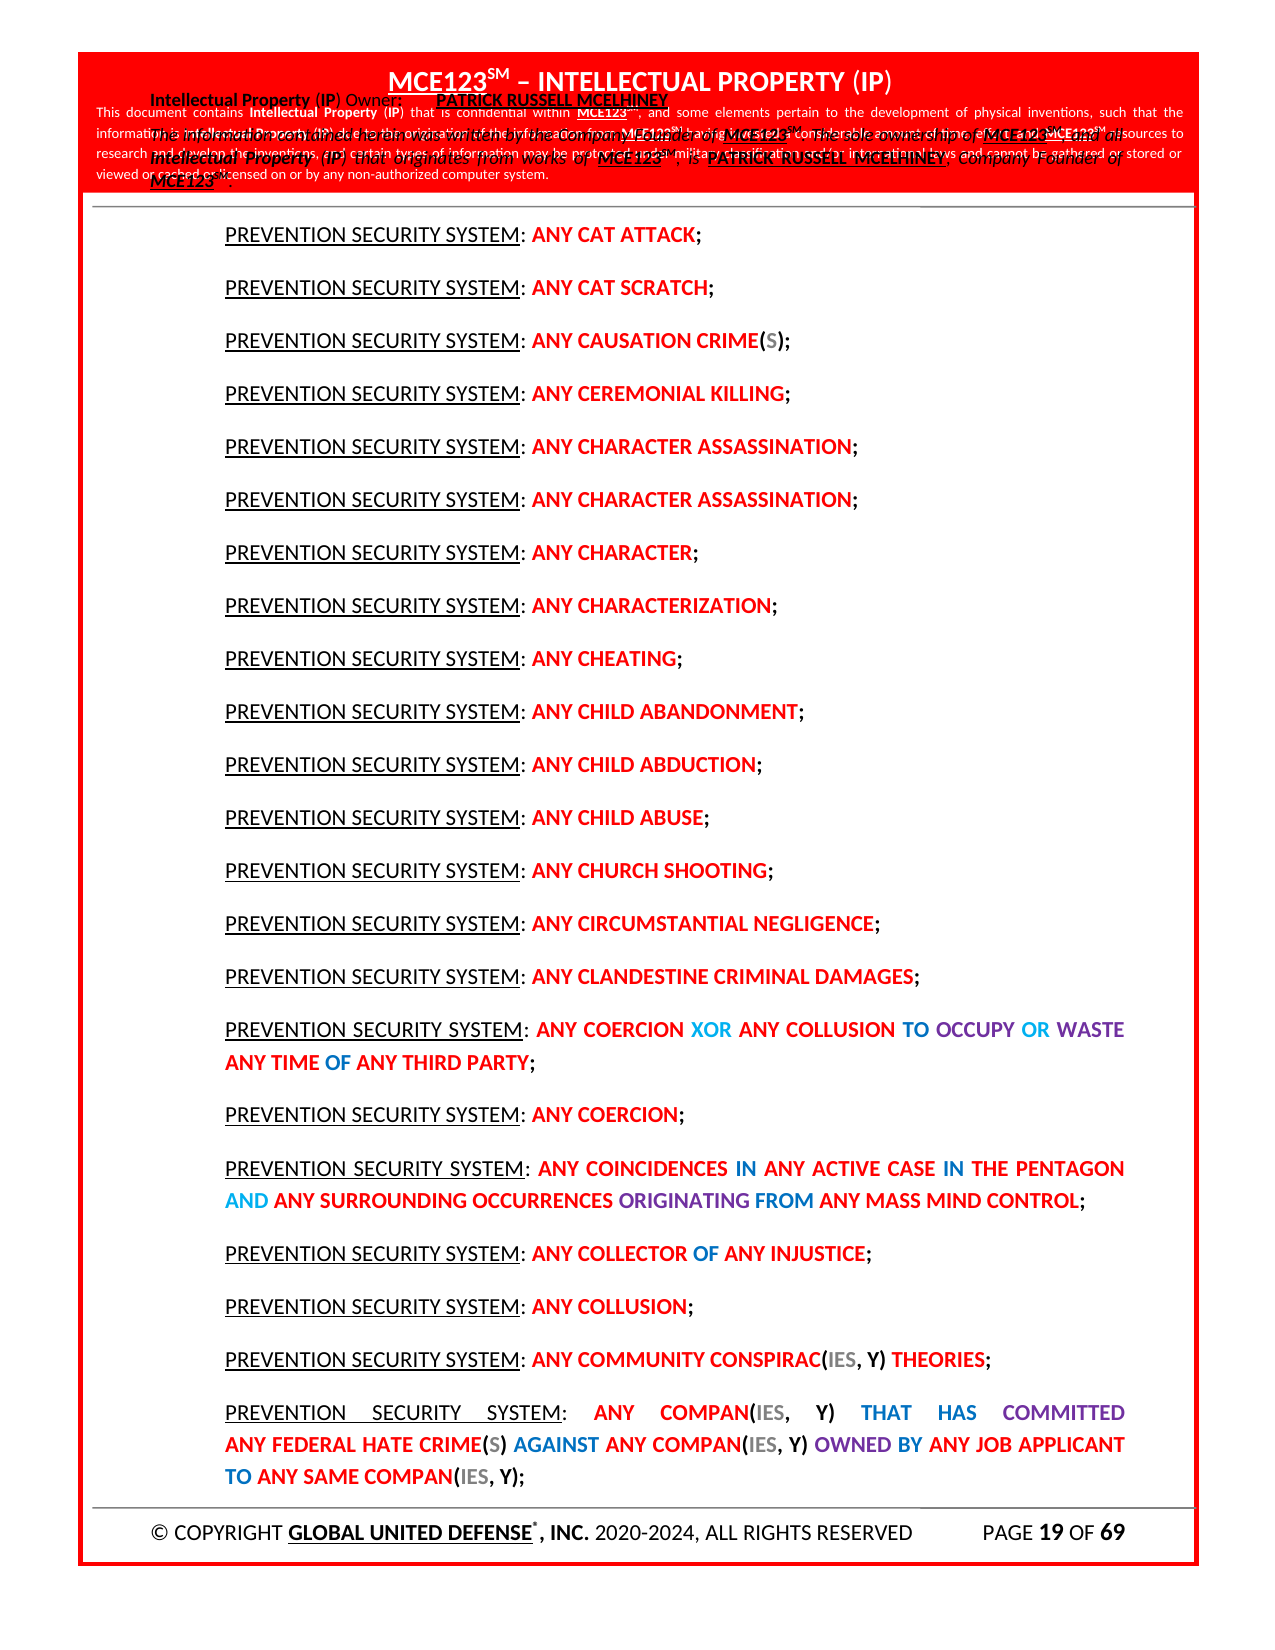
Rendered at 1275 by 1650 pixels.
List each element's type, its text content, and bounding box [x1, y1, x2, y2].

text PREVENTION SECURITY SYSTEM: ANY CHURCH SHOOTING; [225, 856, 1125, 884]
text PREVENTION SECURITY SYSTEM: ANY CHEATING; [225, 644, 1125, 672]
text PREVENTION SECURITY SYSTEM: ANY COERCION; [225, 1101, 1125, 1129]
text PREVENTION SECURITY SYSTEM: ANY CLANDESTINE CRIMINAL DAMAGES; [225, 962, 1125, 990]
text PREVENTION SECURITY SYSTEM: ANY COINCIDENCES IN ANY ACTIVE CASE IN THE PENTAGON AND ANY SURROUNDING OCCURRENCES ORIGINATING FROM ANY MASS MIND CONTROL; [225, 1154, 1125, 1214]
text PREVENTION SECURITY SYSTEM: ANY COLLUSION; [225, 1292, 1125, 1320]
text PREVENTION SECURITY SYSTEM: ANY COLLECTOR OF ANY INJUSTICE; [225, 1239, 1125, 1267]
text PREVENTION SECURITY SYSTEM: ANY CEREMONIAL KILLING; [225, 379, 1125, 407]
text PREVENTION SECURITY SYSTEM: ANY CHARACTERIZATION; [225, 591, 1125, 619]
text PREVENTION SECURITY SYSTEM: ANY CHILD ABANDONMENT; [225, 697, 1125, 725]
text PREVENTION SECURITY SYSTEM: ANY CAUSATION CRIME(S); [225, 326, 1125, 354]
text PREVENTION SECURITY SYSTEM: ANY CHARACTER ASSASSINATION; [225, 432, 1125, 460]
text PREVENTION SECURITY SYSTEM: ANY COMPAN(IES, Y) THAT HAS COMMITTED ANY FEDERAL HATE CRIME(S) AGAINST ANY COMPAN(IES, Y) OWNED BY ANY JOB APPLICANT TO ANY SAME COMPAN(IES, Y); [225, 1398, 1125, 1490]
text PREVENTION SECURITY SYSTEM: ANY CHARACTER; [225, 538, 1125, 566]
text PREVENTION SECURITY SYSTEM: ANY CAT ATTACK; [225, 220, 1125, 248]
text PREVENTION SECURITY SYSTEM: ANY CHILD ABUSE; [225, 803, 1125, 831]
text PREVENTION SECURITY SYSTEM: ANY CAT SCRATCH; [225, 273, 1125, 301]
text PREVENTION SECURITY SYSTEM: ANY COERCION XOR ANY COLLUSION TO OCCUPY OR WASTE ANY TIME OF ANY THIRD PARTY; [225, 1015, 1125, 1076]
text PREVENTION SECURITY SYSTEM: ANY COMMUNITY CONSPIRAC(IES, Y) THEORIES; [225, 1345, 1125, 1373]
text PREVENTION SECURITY SYSTEM: ANY CHARACTER ASSASSINATION; [225, 485, 1125, 513]
text PREVENTION SECURITY SYSTEM: ANY CIRCUMSTANTIAL NEGLIGENCE; [225, 909, 1125, 937]
text PREVENTION SECURITY SYSTEM: ANY CHILD ABDUCTION; [225, 750, 1125, 778]
